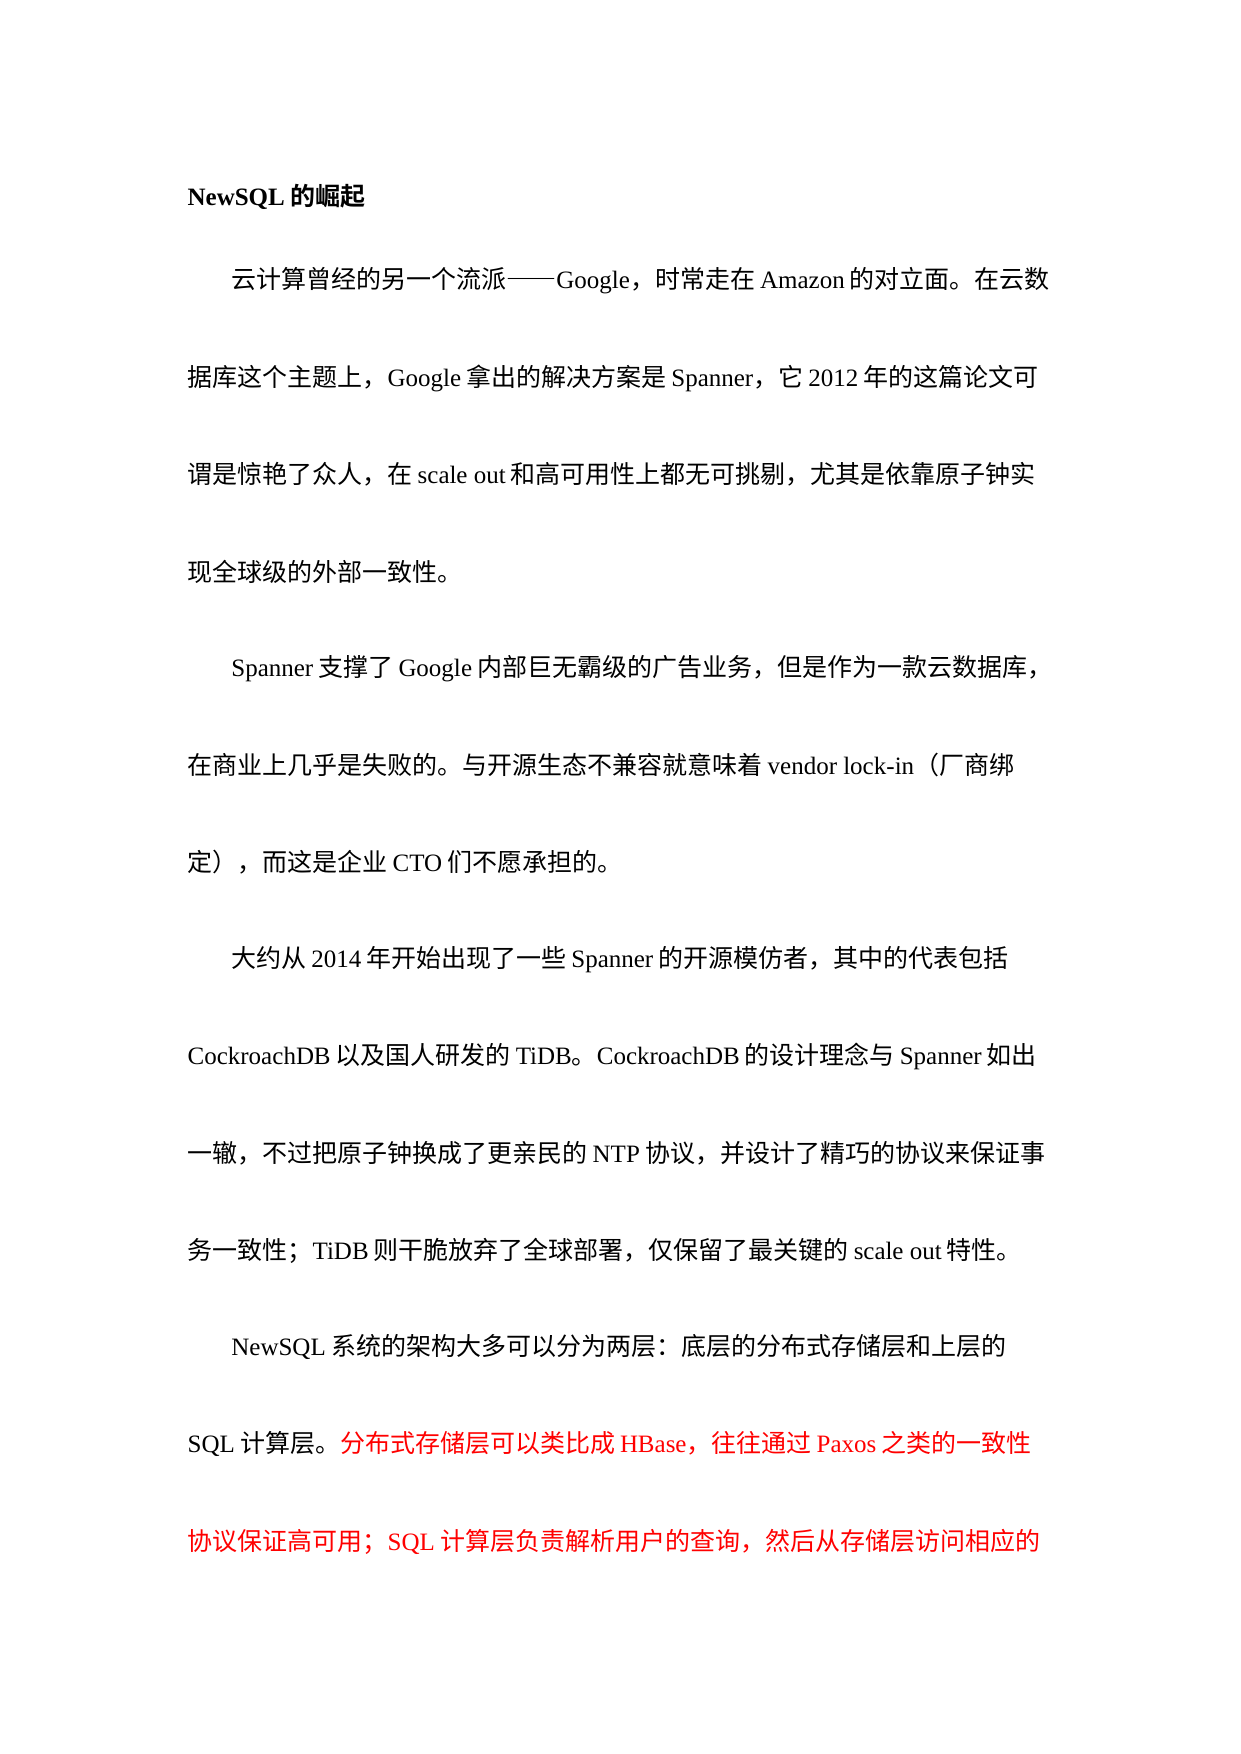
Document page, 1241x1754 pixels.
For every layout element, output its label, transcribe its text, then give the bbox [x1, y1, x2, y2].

subtitle NewSQL的崛起 [187, 162, 1053, 227]
text 大约从2014年开始出现了一些Spanner的开源模仿者，其中的代表包括CockroachDB以及国人研发的TiDB。CockroachDB的设计理念与Spanner如出一辙，不过把原子钟换成了更亲民的NTP协议，并设计了精巧的协议来保证事务一致性；TiDB则干脆放弃了全球部署，仅保留了最关键的scale out特性。 [187, 924, 1053, 1281]
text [187, 1312, 1053, 1572]
text 云计算曾经的另一个流派——Google，时常走在Amazon的对立面。在云数据库这个主题上，Google拿出的解决方案是Spanner，它2012年的这篇论文可谓是惊艳了众人，在scale out和高可用性上都无可挑剔，尤其是依靠原子钟实现全球级的外部一致性。 [187, 245, 1053, 603]
text Spanner支撑了Google内部巨无霸级的广告业务，但是作为一款云数据库，在商业上几乎是失败的。与开源生态不兼容就意味着vendor lock-in（厂商绑定），而这是企业CTO们不愿承担的。 [187, 633, 1053, 893]
